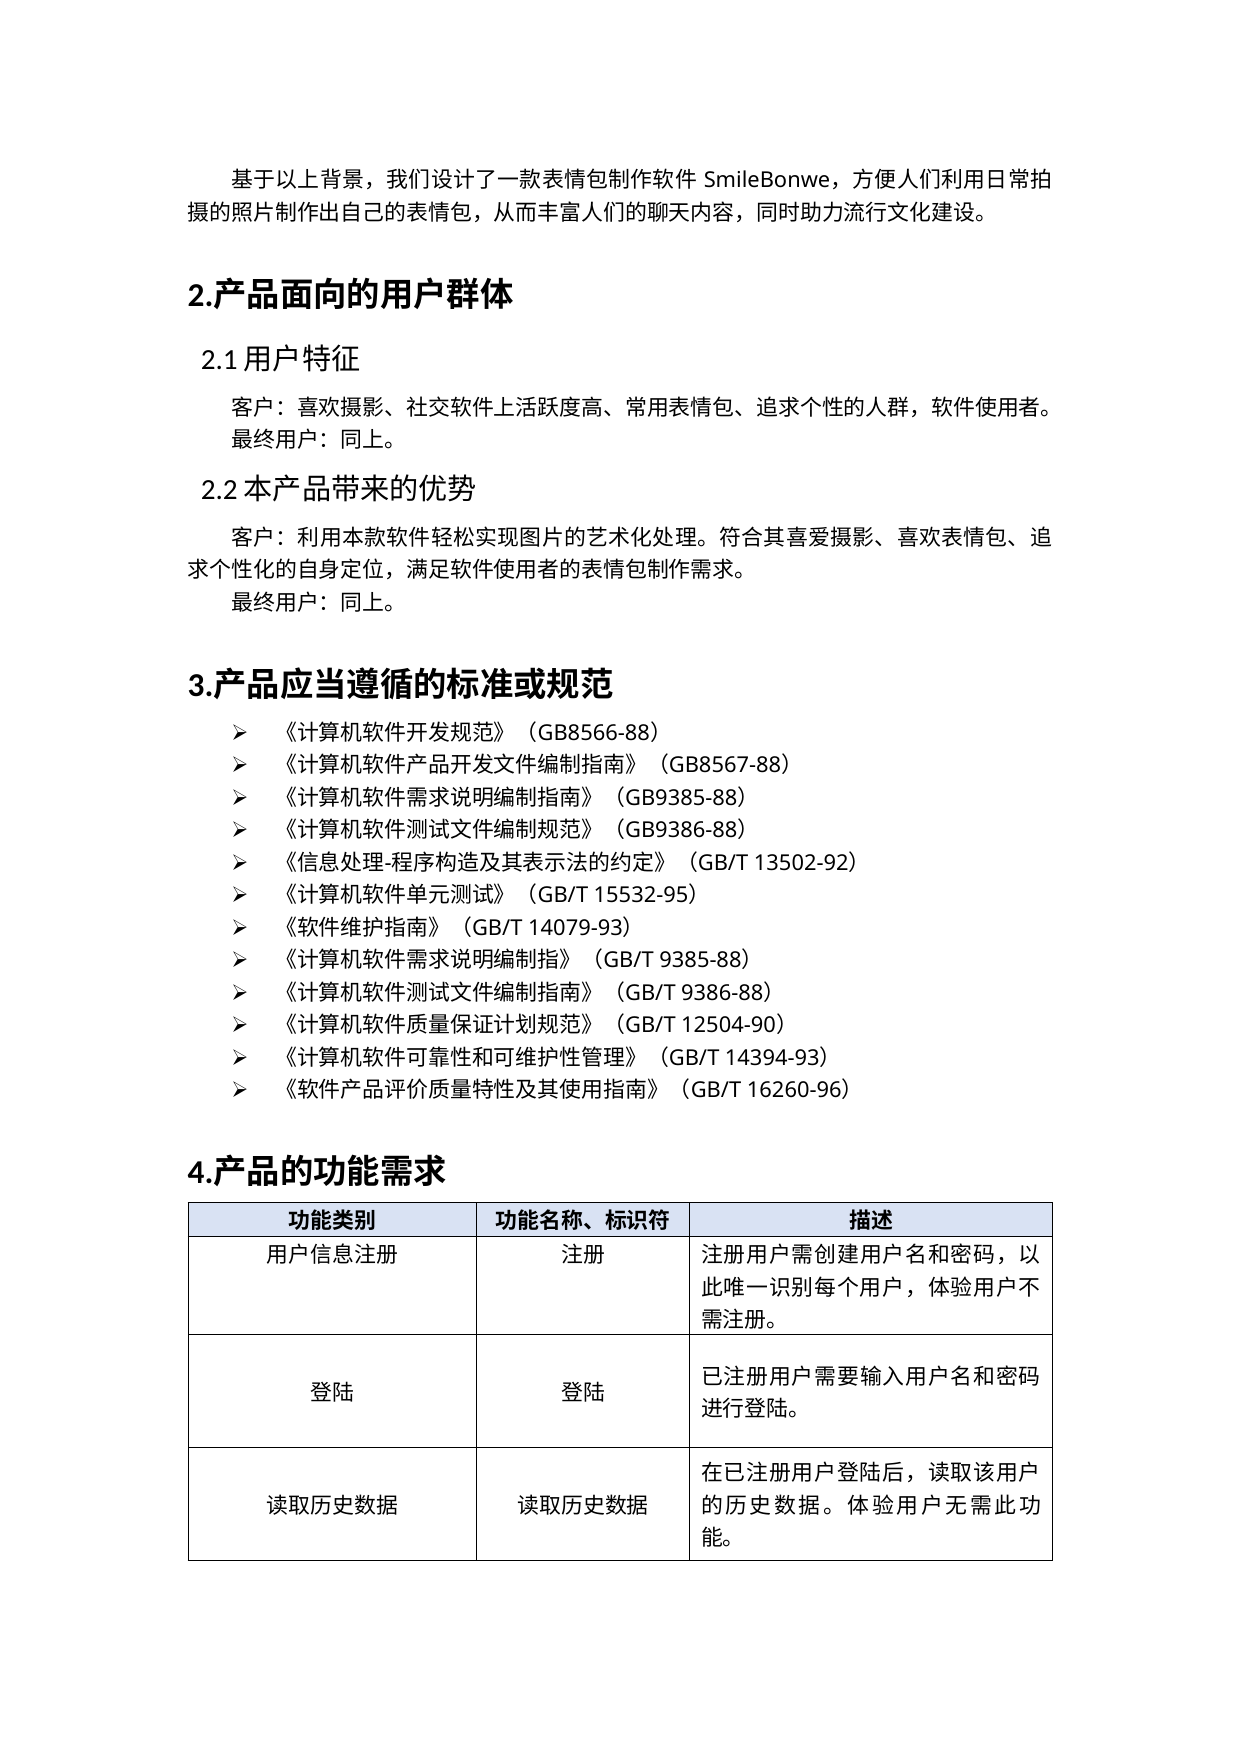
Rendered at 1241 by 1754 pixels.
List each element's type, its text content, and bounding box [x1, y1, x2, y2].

list 《软件产品评价质量特性及其使用指南》（GB/T 16260-96） [231, 1072, 1053, 1104]
table_header 注册 [477, 1237, 689, 1334]
table_cell 登陆 [189, 1335, 476, 1447]
list 《计算机软件开发规范》（GB8566-88） [231, 714, 1053, 747]
text 最终用户：同上。 [187, 422, 1053, 454]
table_header 功能类别 [189, 1203, 476, 1236]
list 《软件维护指南》（GB/T 14079-93） [231, 909, 1053, 942]
list 《计算机软件质量保证计划规范》（GB/T 12504-90） [231, 1007, 1053, 1039]
text 最终用户：同上。 [187, 584, 1053, 617]
list 《计算机软件测试文件编制规范》（GB9386-88） [231, 812, 1053, 844]
text 基于以上背景，我们设计了一款表情包制作软件SmileBonwe，方便人们利用日常拍摄的照片制作出自己的表情包，从而丰富人们的聊天内容，同时助力流行文化建设。 [187, 162, 1053, 227]
table_header 描述 [690, 1203, 1052, 1236]
list 《计算机软件产品开发文件编制指南》（GB8567-88） [231, 747, 1053, 779]
text 客户：喜欢摄影、社交软件上活跃度高、常用表情包、追求个性的人群，软件使用者。 [187, 389, 1053, 422]
table_header 注册用户需创建用户名和密码，以此唯一识别每个用户，体验用户不需注册。 [690, 1237, 1052, 1334]
table_header 功能名称、标识符 [477, 1203, 689, 1236]
text 2.产品面向的用户群体 [187, 259, 1053, 324]
text 3.产品应当遵循的标准或规范 [187, 649, 1053, 714]
text 客户：利用本款软件轻松实现图片的艺术化处理。符合其喜爱摄影、喜欢表情包、追求个性化的自身定位，满足软件使用者的表情包制作需求。 [187, 519, 1053, 584]
list 《计算机软件测试文件编制指南》（GB/T 9386-88） [231, 974, 1053, 1007]
table_cell 在已注册用户登陆后，读取该用户的历史数据。体验用户无需此功能。 [690, 1448, 1052, 1560]
text 4.产品的功能需求 [187, 1137, 1053, 1202]
list 《信息处理-程序构造及其表示法的约定》（GB/T 13502-92） [231, 844, 1053, 877]
list 《计算机软件可靠性和可维护性管理》（GB/T 14394-93） [231, 1039, 1053, 1072]
list 《计算机软件需求说明编制指南》（GB9385-88） [231, 779, 1053, 812]
list 《计算机软件需求说明编制指》（GB/T 9385-88） [231, 942, 1053, 974]
text 2.2本产品带来的优势 [187, 454, 1053, 519]
table_header 用户信息注册 [189, 1237, 476, 1334]
table_cell 读取历史数据 [189, 1448, 476, 1560]
text 2.1用户特征 [187, 324, 1053, 389]
list 《计算机软件单元测试》（GB/T 15532-95） [231, 877, 1053, 909]
table_cell 已注册用户需要输入用户名和密码进行登陆。 [690, 1335, 1052, 1447]
table_cell 读取历史数据 [477, 1448, 689, 1560]
table_cell 登陆 [477, 1335, 689, 1447]
